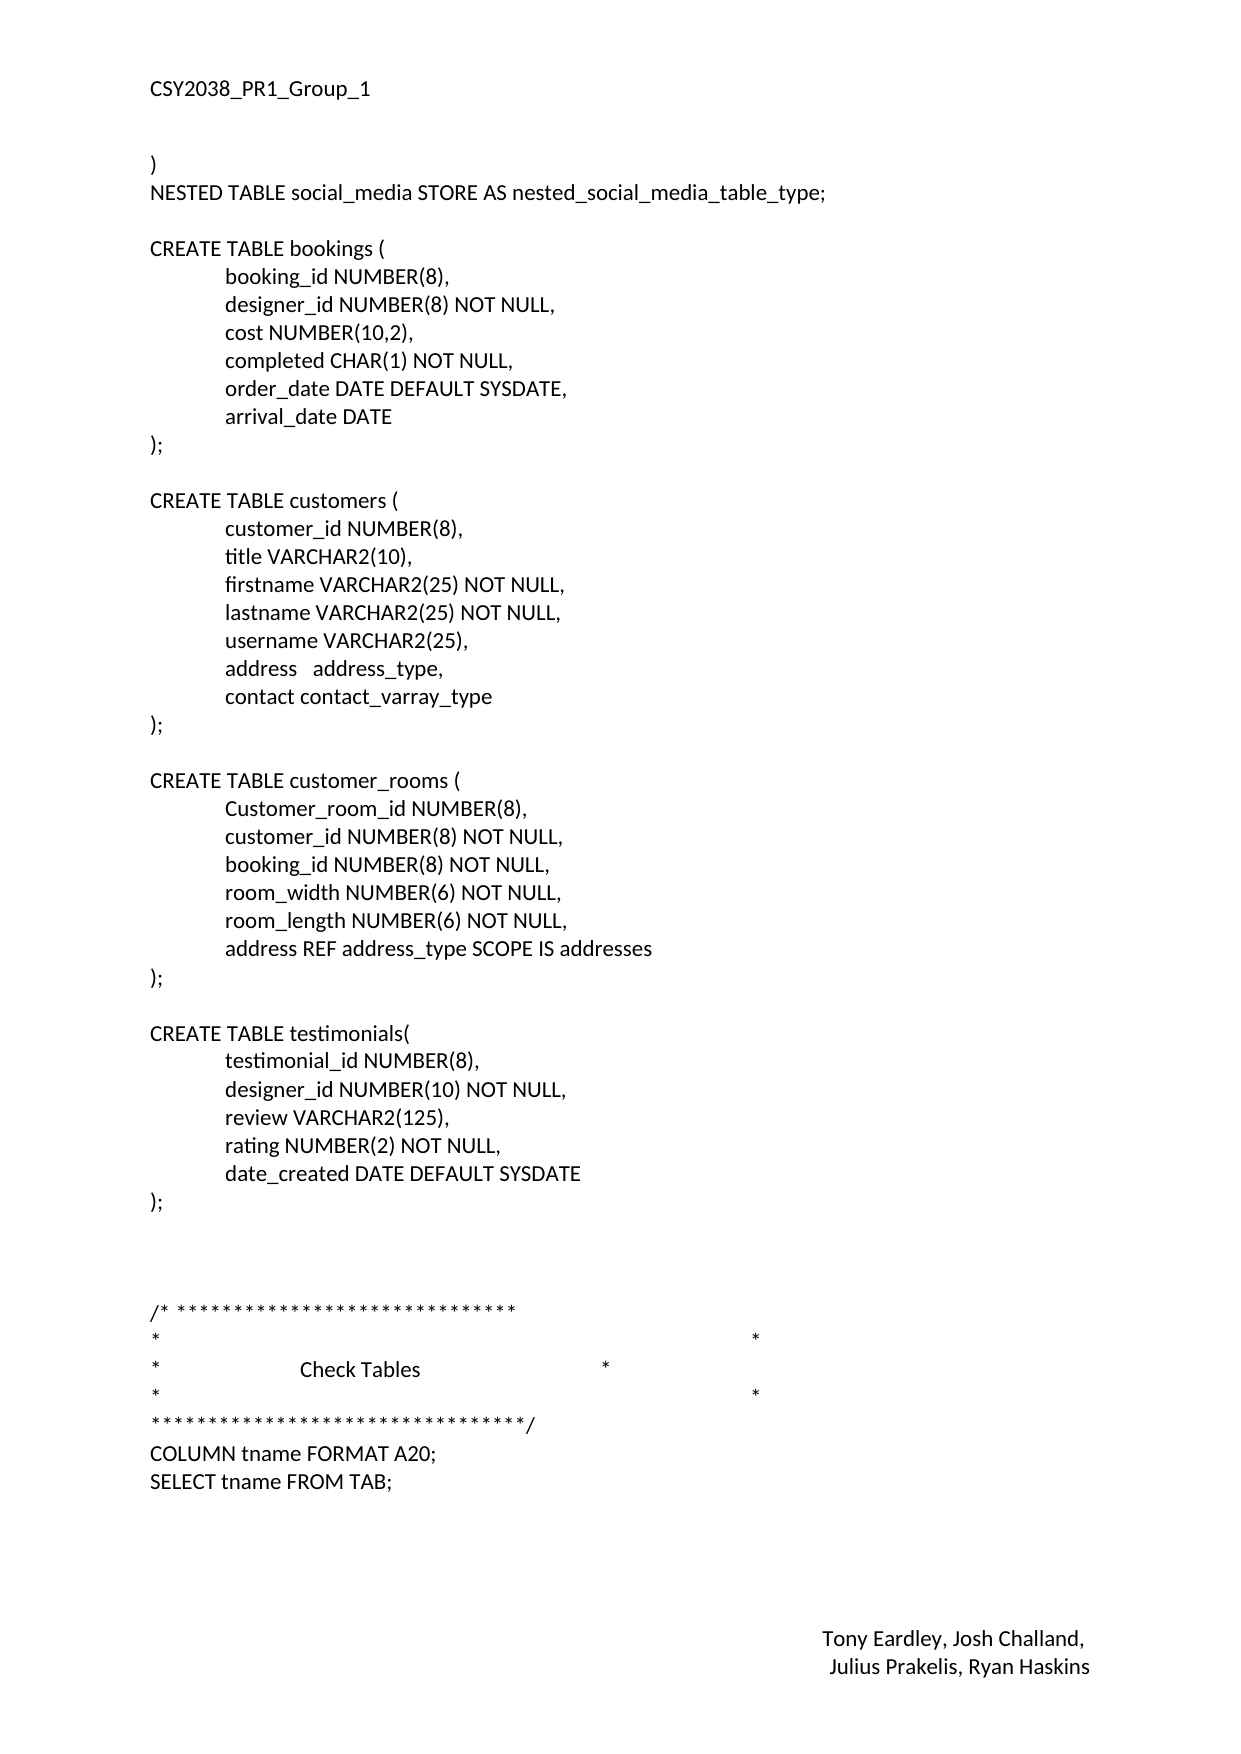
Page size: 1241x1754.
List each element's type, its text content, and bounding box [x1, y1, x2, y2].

text cost NUMBER(10,2), [150, 318, 1090, 346]
text date_created DATE DEFAULT SYSDATE [150, 1159, 1090, 1187]
text title VARCHAR2(10), [150, 542, 1090, 570]
text SELECT tname FROM TAB; [150, 1467, 1090, 1495]
text Customer_room_id NUMBER(8), [150, 794, 1090, 822]
text room_length NUMBER(6) NOT NULL, [150, 907, 1090, 934]
text * * [150, 1383, 1090, 1411]
text customer_id NUMBER(8) NOT NULL, [150, 822, 1090, 851]
text CREATE TABLE testimonials( [150, 1019, 1090, 1047]
text CREATE TABLE customers ( [150, 486, 1090, 514]
text designer_id NUMBER(10) NOT NULL, [150, 1075, 1090, 1103]
text review VARCHAR2(125), [150, 1103, 1090, 1131]
text arrival_date DATE [150, 402, 1090, 430]
text address REF address_type SCOPE IS addresses [150, 934, 1090, 963]
text room_width NUMBER(6) NOT NULL, [150, 878, 1090, 907]
text username VARCHAR2(25), [150, 626, 1090, 654]
text ); [150, 430, 1090, 458]
text completed CHAR(1) NOT NULL, [150, 346, 1090, 374]
text /* ****************************** [150, 1299, 1090, 1327]
text address address_type, [150, 654, 1090, 682]
text CREATE TABLE customer_rooms ( [150, 766, 1090, 794]
text ); [150, 1187, 1090, 1215]
text firstname VARCHAR2(25) NOT NULL, [150, 570, 1090, 598]
text customer_id NUMBER(8), [150, 514, 1090, 542]
text * * [150, 1327, 1090, 1355]
text ) [150, 150, 1090, 178]
text CREATE TABLE bookings ( [150, 234, 1090, 262]
text rating NUMBER(2) NOT NULL, [150, 1131, 1090, 1159]
text testimonial_id NUMBER(8), [150, 1047, 1090, 1075]
text NESTED TABLE social_media STORE AS nested_social_media_table_type; [150, 178, 1090, 206]
text order_date DATE DEFAULT SYSDATE, [150, 374, 1090, 402]
text COLUMN tname FORMAT A20; [150, 1439, 1090, 1467]
text ); [150, 963, 1090, 991]
text ); [150, 710, 1090, 738]
text booking_id NUMBER(8) NOT NULL, [150, 851, 1090, 878]
text *********************************/ [150, 1411, 1090, 1439]
text lastname VARCHAR2(25) NOT NULL, [150, 598, 1090, 626]
text designer_id NUMBER(8) NOT NULL, [150, 290, 1090, 318]
text booking_id NUMBER(8), [150, 262, 1090, 290]
text contact contact_varray_type [150, 682, 1090, 710]
text * Check Tables * [150, 1355, 1090, 1383]
